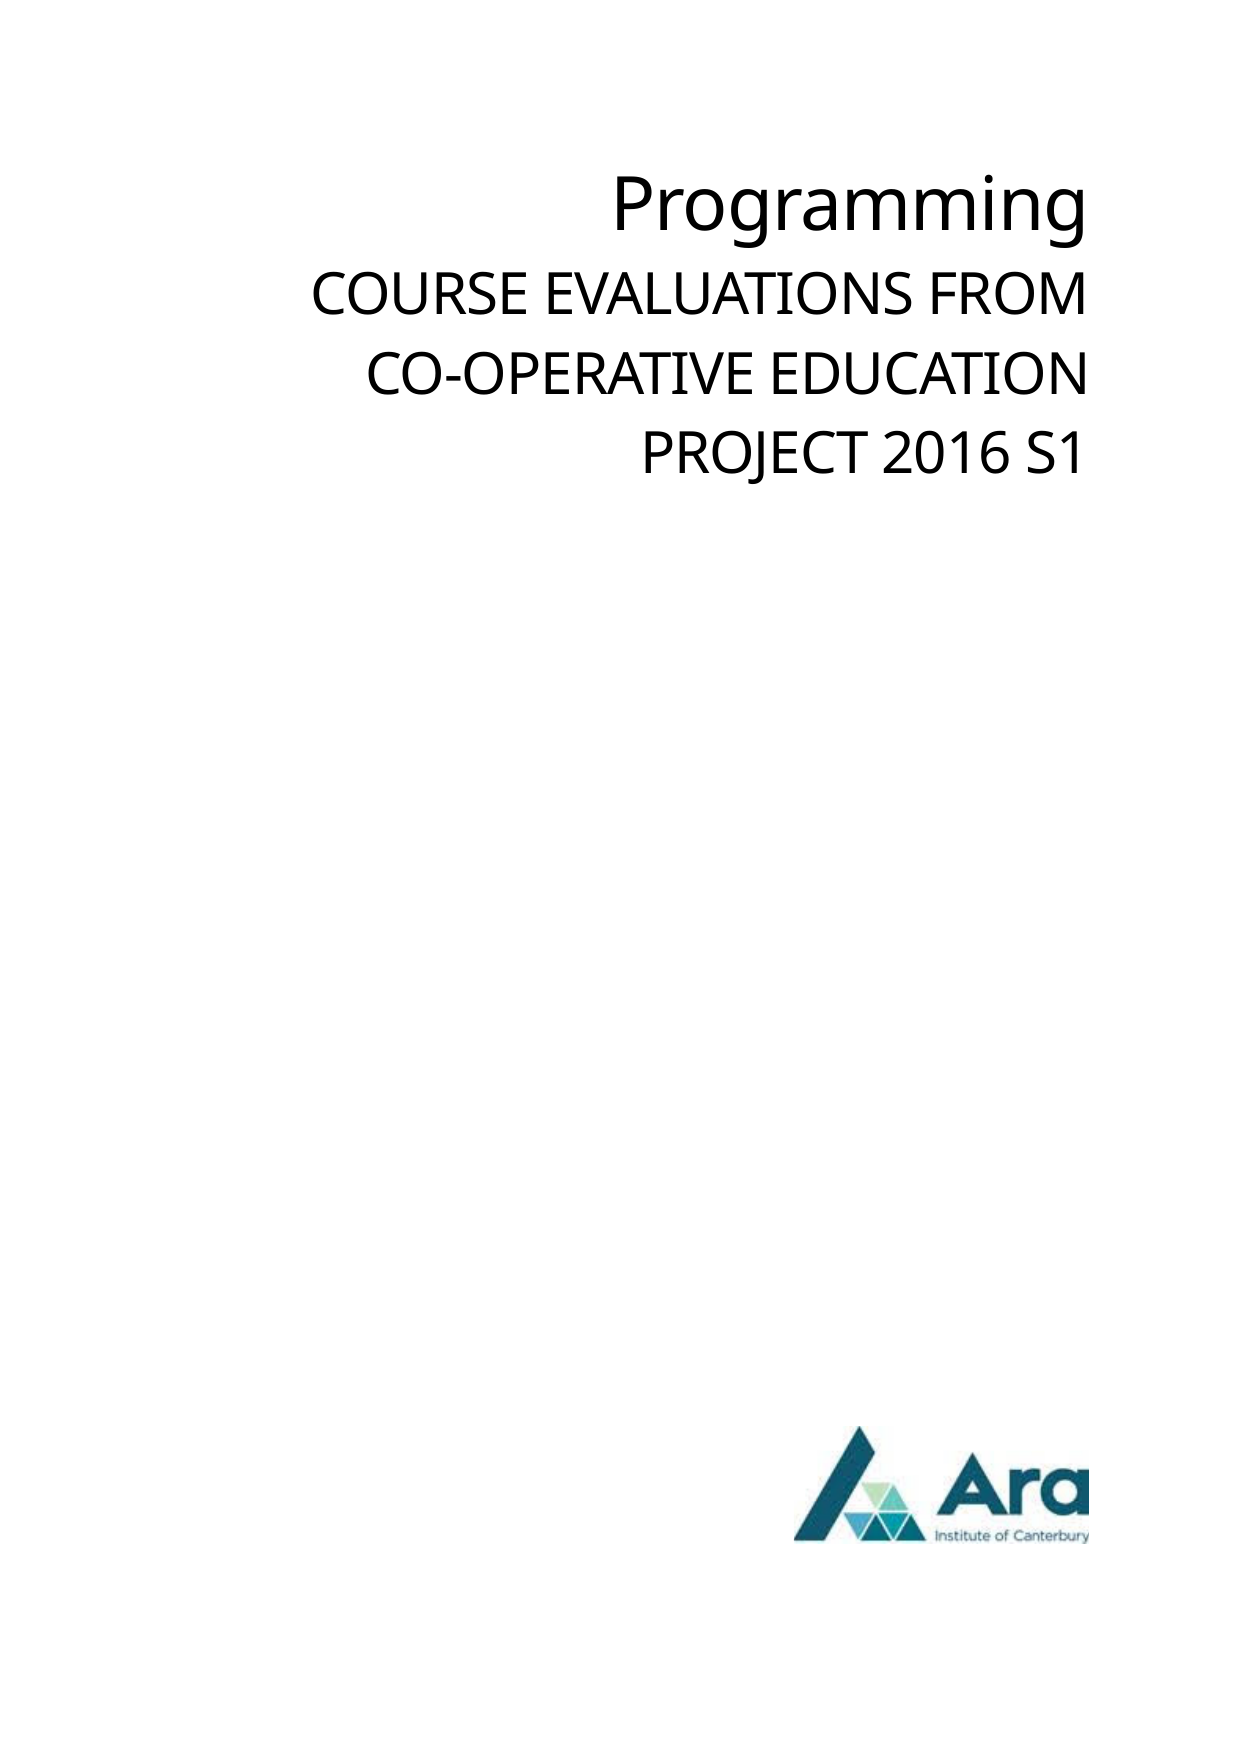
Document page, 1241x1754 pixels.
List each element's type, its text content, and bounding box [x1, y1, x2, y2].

title Programming [150, 150, 1090, 252]
title CO-OPERATIVE EDUCATION PROJECT 2016 S1 [150, 332, 1090, 491]
title COURSE EVALUATIONS FROM [150, 252, 1090, 332]
picture [793, 1426, 1089, 1544]
